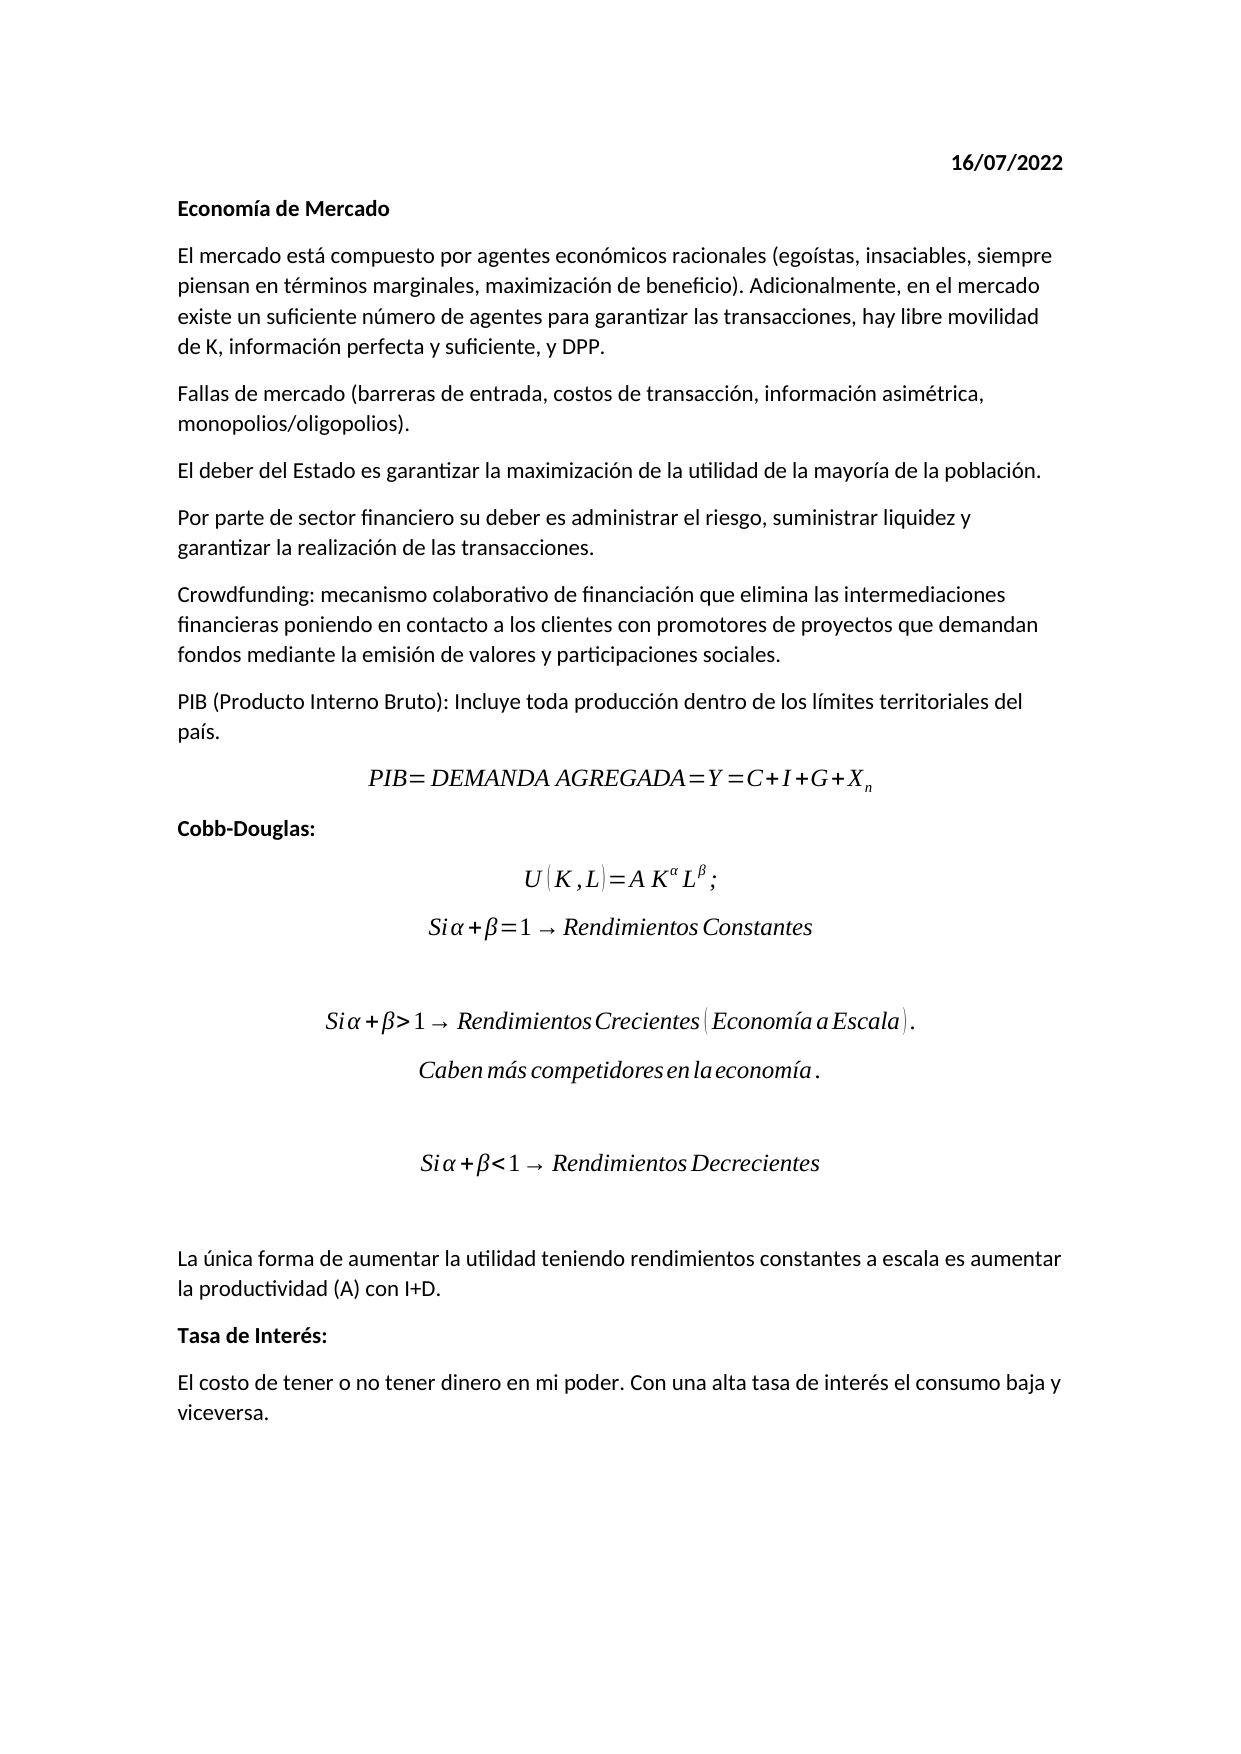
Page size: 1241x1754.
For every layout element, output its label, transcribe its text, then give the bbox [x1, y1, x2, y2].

text Economía de Mercado [177, 194, 1063, 222]
text El costo de tener o no tener dinero en mi poder. Con una alta tasa de interés el consumo baja y viceversa. [177, 1368, 1063, 1426]
text Cobb-Douglas: [177, 814, 1063, 842]
text El deber del Estado es garantizar la maximización de la utilidad de la mayoría de la población. [177, 456, 1063, 484]
text Crowdfunding: mecanismo colaborativo de financiación que elimina las intermediaciones financieras poniendo en contacto a los clientes con promotores de proyectos que demandan fondos mediante la emisión de valores y participaciones sociales. [177, 580, 1063, 668]
text Tasa de Interés: [177, 1321, 1063, 1349]
text El mercado está compuesto por agentes económicos racionales (egoístas, insaciables, siempre piensan en términos marginales, maximización de beneficio). Adicionalmente, en el mercado existe un suficiente número de agentes para garantizar las transacciones, hay libre movilidad de K, información perfecta y suficiente, y DPP. [177, 241, 1063, 360]
text PIB (Producto Interno Bruto): Incluye toda producción dentro de los límites territoriales del país. [177, 687, 1063, 745]
text La única forma de aumentar la utilidad teniendo rendimientos constantes a escala es aumentar la productividad (A) con I+D. [177, 1244, 1063, 1302]
text Fallas de mercado (barreras de entrada, costos de transacción, información asimétrica, monopolios/oligopolios). [177, 379, 1063, 437]
text 16/07/2022 [177, 148, 1063, 176]
text Por parte de sector financiero su deber es administrar el riesgo, suministrar liquidez y garantizar la realización de las transacciones. [177, 503, 1063, 561]
